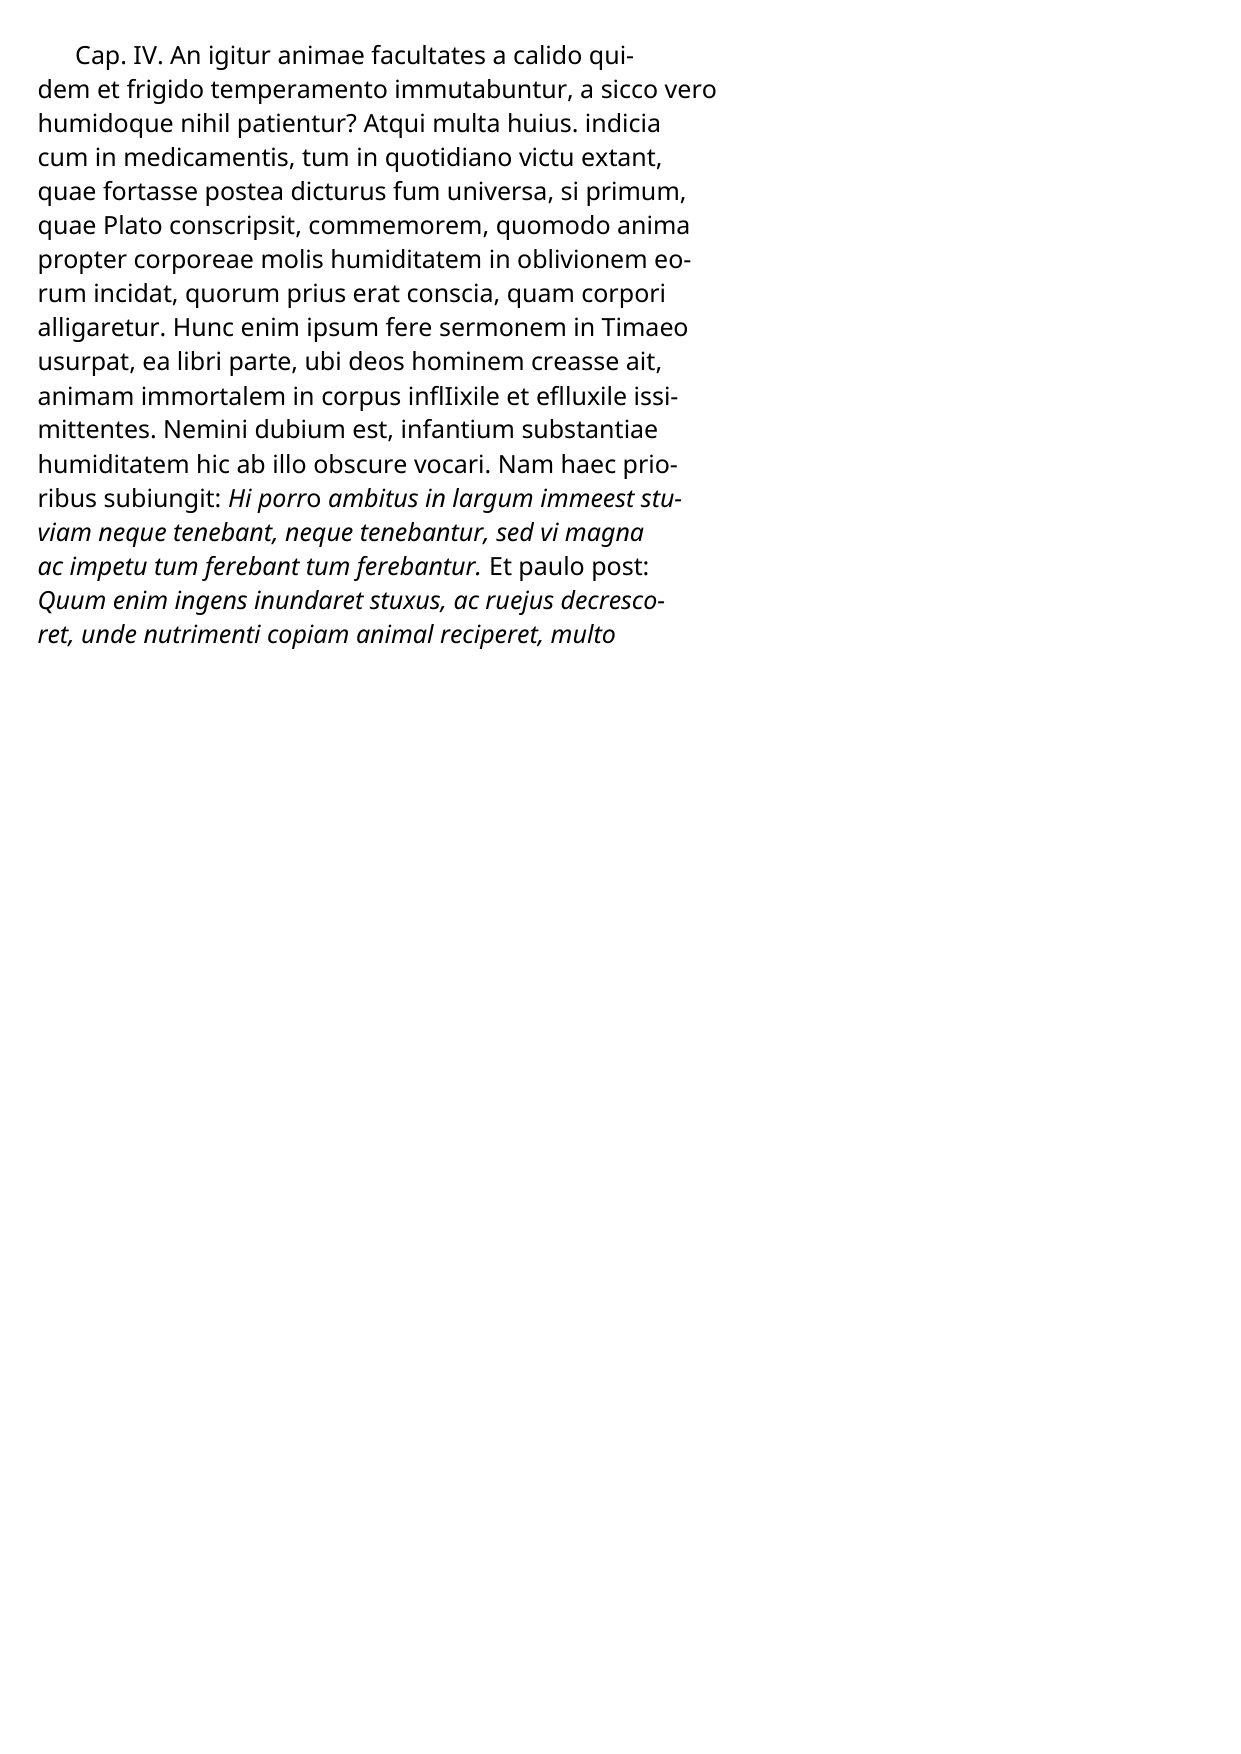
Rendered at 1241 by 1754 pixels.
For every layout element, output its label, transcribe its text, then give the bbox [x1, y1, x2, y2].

text Cap. IV. An igitur animae facultates a calido qui- dem et frigido temperamento immutabuntur, a sicco vero humidoque nihil patientur? Atqui multa huius. indicia cum in medicamentis, tum in quotidiano victu extant, quae fortasse postea dicturus fum universa, si primum, quae Plato conscripsit, commemorem, quomodo anima propter corporeae molis humiditatem in oblivionem eo- rum incidat, quorum prius erat conscia, quam corpori alligaretur. Hunc enim ipsum fere sermonem in Timaeo usurpat, ea libri parte, ubi deos hominem creasse ait, animam immortalem in corpus inflIixile et eflluxile issi- mittentes. Nemini dubium est, infantium substantiae humiditatem hic ab illo obscure vocari. Nam haec prio- ribus subiungit: Hi porro ambitus in largum immeest stu- viam neque tenebant, neque tenebantur, sed vi magna ac impetu tum ferebant tum ferebantur. Et paulo post: Quum enim ingens inundaret stuxus, ac ruejus decresco- ret, unde nutrimenti copiam animal reciperet, multo [37, 37, 1203, 651]
